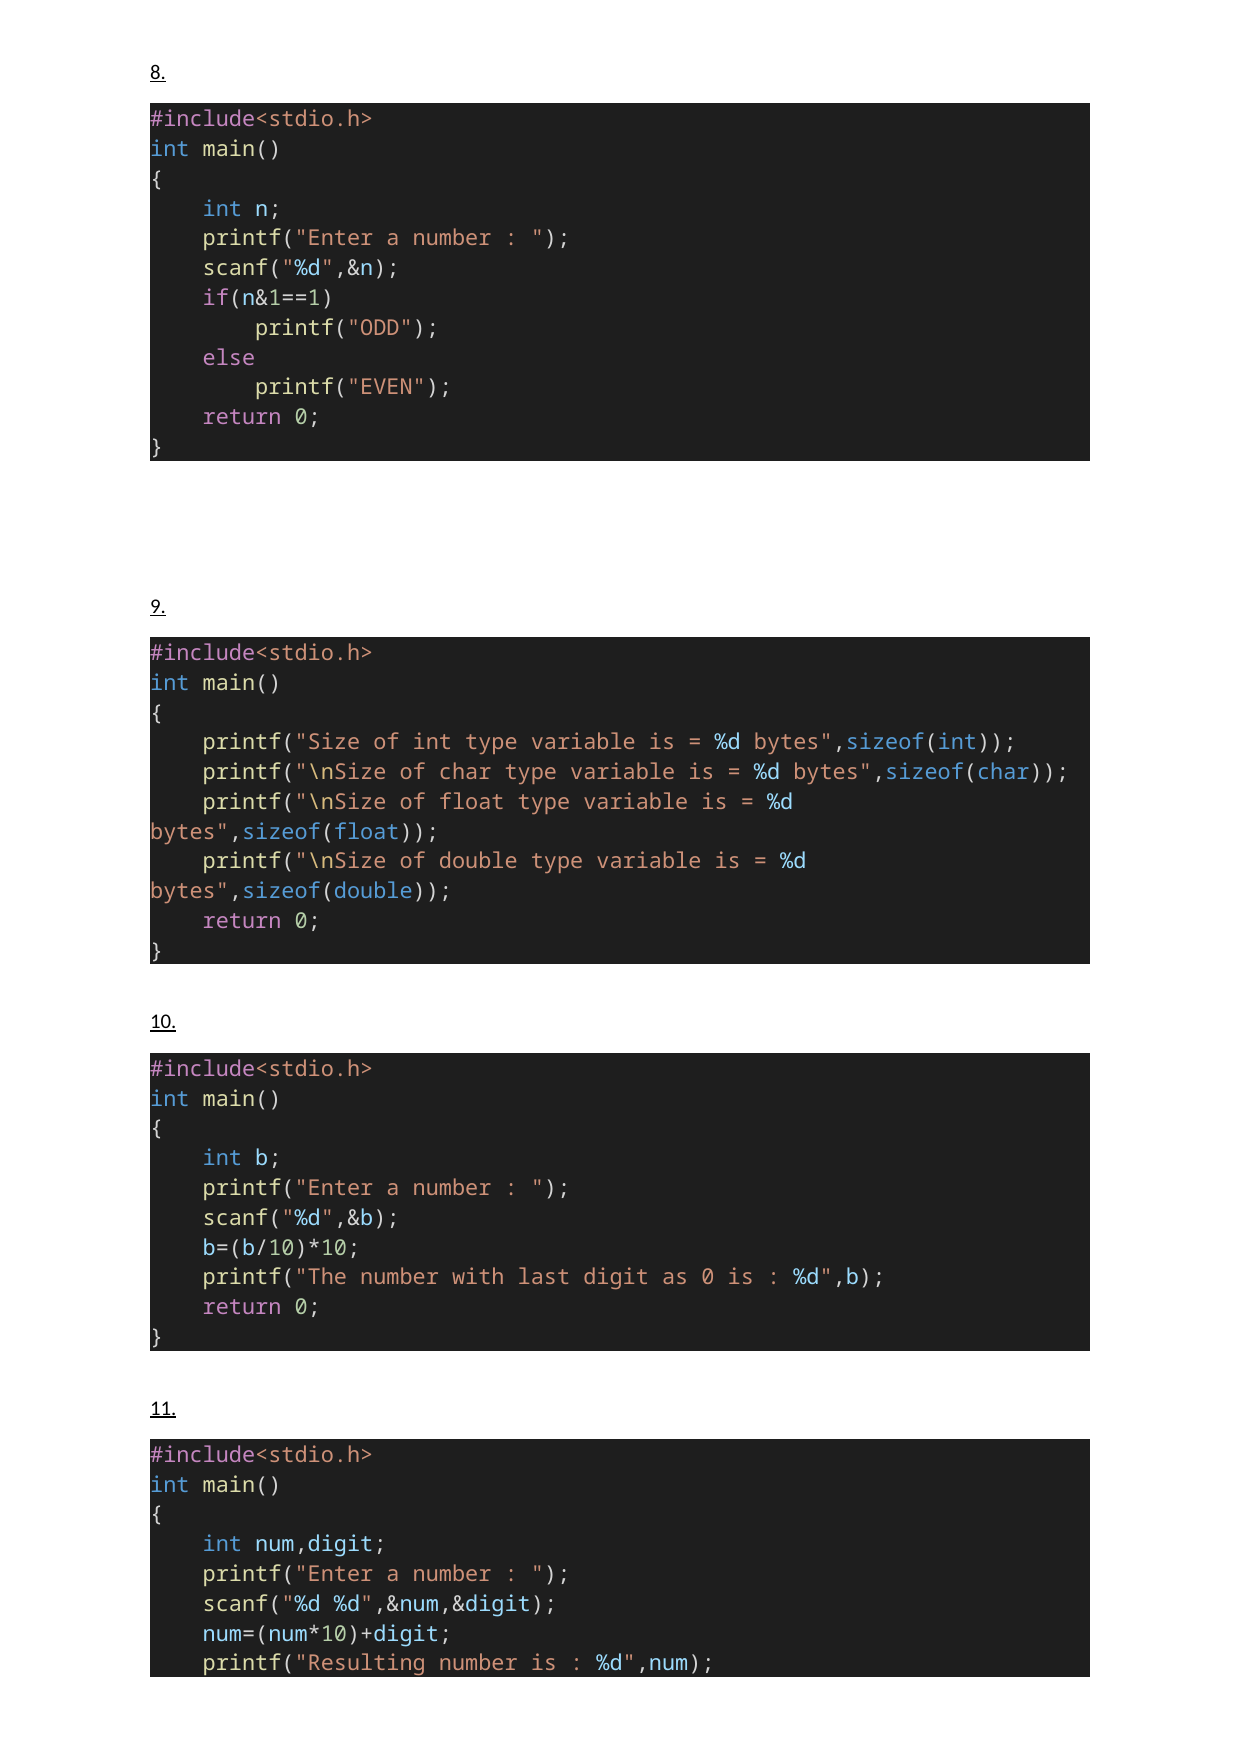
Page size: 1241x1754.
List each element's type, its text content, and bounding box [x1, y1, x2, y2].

text int b; [150, 1142, 1090, 1172]
text printf("Size of int type variable is = %d bytes",sizeof(int)); [150, 726, 1090, 756]
text return 0; [150, 905, 1090, 935]
text printf("Enter a number : "); [150, 222, 1090, 252]
text return 0; [150, 401, 1090, 431]
text #include<stdio.h> [150, 637, 1090, 667]
text 8. [150, 59, 1090, 84]
text } [150, 431, 1090, 461]
text int num,digit; [150, 1528, 1090, 1558]
text { [150, 1498, 1090, 1528]
text printf("\nSize of char type variable is = %d bytes",sizeof(char)); [150, 756, 1090, 786]
text #include<stdio.h> [150, 1439, 1090, 1468]
text printf("Resulting number is : %d",num); [150, 1647, 1090, 1677]
text { [150, 696, 1090, 726]
text int n; [150, 192, 1090, 222]
text printf("\nSize of double type variable is = %d bytes",sizeof(double)); [150, 845, 1090, 905]
text #include<stdio.h> [150, 1053, 1090, 1082]
text 9. [150, 593, 1090, 618]
text printf("\nSize of float type variable is = %d bytes",sizeof(float)); [150, 786, 1090, 845]
text #include<stdio.h> [150, 103, 1090, 133]
text scanf("%d",&n); [150, 252, 1090, 282]
text scanf("%d",&b); [150, 1202, 1090, 1231]
text } [150, 1321, 1090, 1351]
text printf("EVEN"); [150, 371, 1090, 401]
text int main() [150, 133, 1090, 163]
text printf("ODD"); [150, 312, 1090, 341]
text return 0; [150, 1291, 1090, 1321]
text printf("Enter a number : "); [150, 1172, 1090, 1202]
text } [150, 935, 1090, 964]
text else [150, 341, 1090, 371]
text b=(b/10)*10; [150, 1231, 1090, 1261]
text scanf("%d %d",&num,&digit); [150, 1588, 1090, 1617]
text num=(num*10)+digit; [150, 1617, 1090, 1647]
text if(n&1==1) [150, 282, 1090, 312]
text printf("The number with last digit as 0 is : %d",b); [150, 1261, 1090, 1291]
text int main() [150, 1082, 1090, 1112]
text { [150, 163, 1090, 192]
text 10. [150, 1009, 1090, 1034]
text { [150, 1112, 1090, 1142]
text 11. [150, 1395, 1090, 1420]
text printf("Enter a number : "); [150, 1558, 1090, 1588]
text int main() [150, 1468, 1090, 1498]
text int main() [150, 667, 1090, 696]
